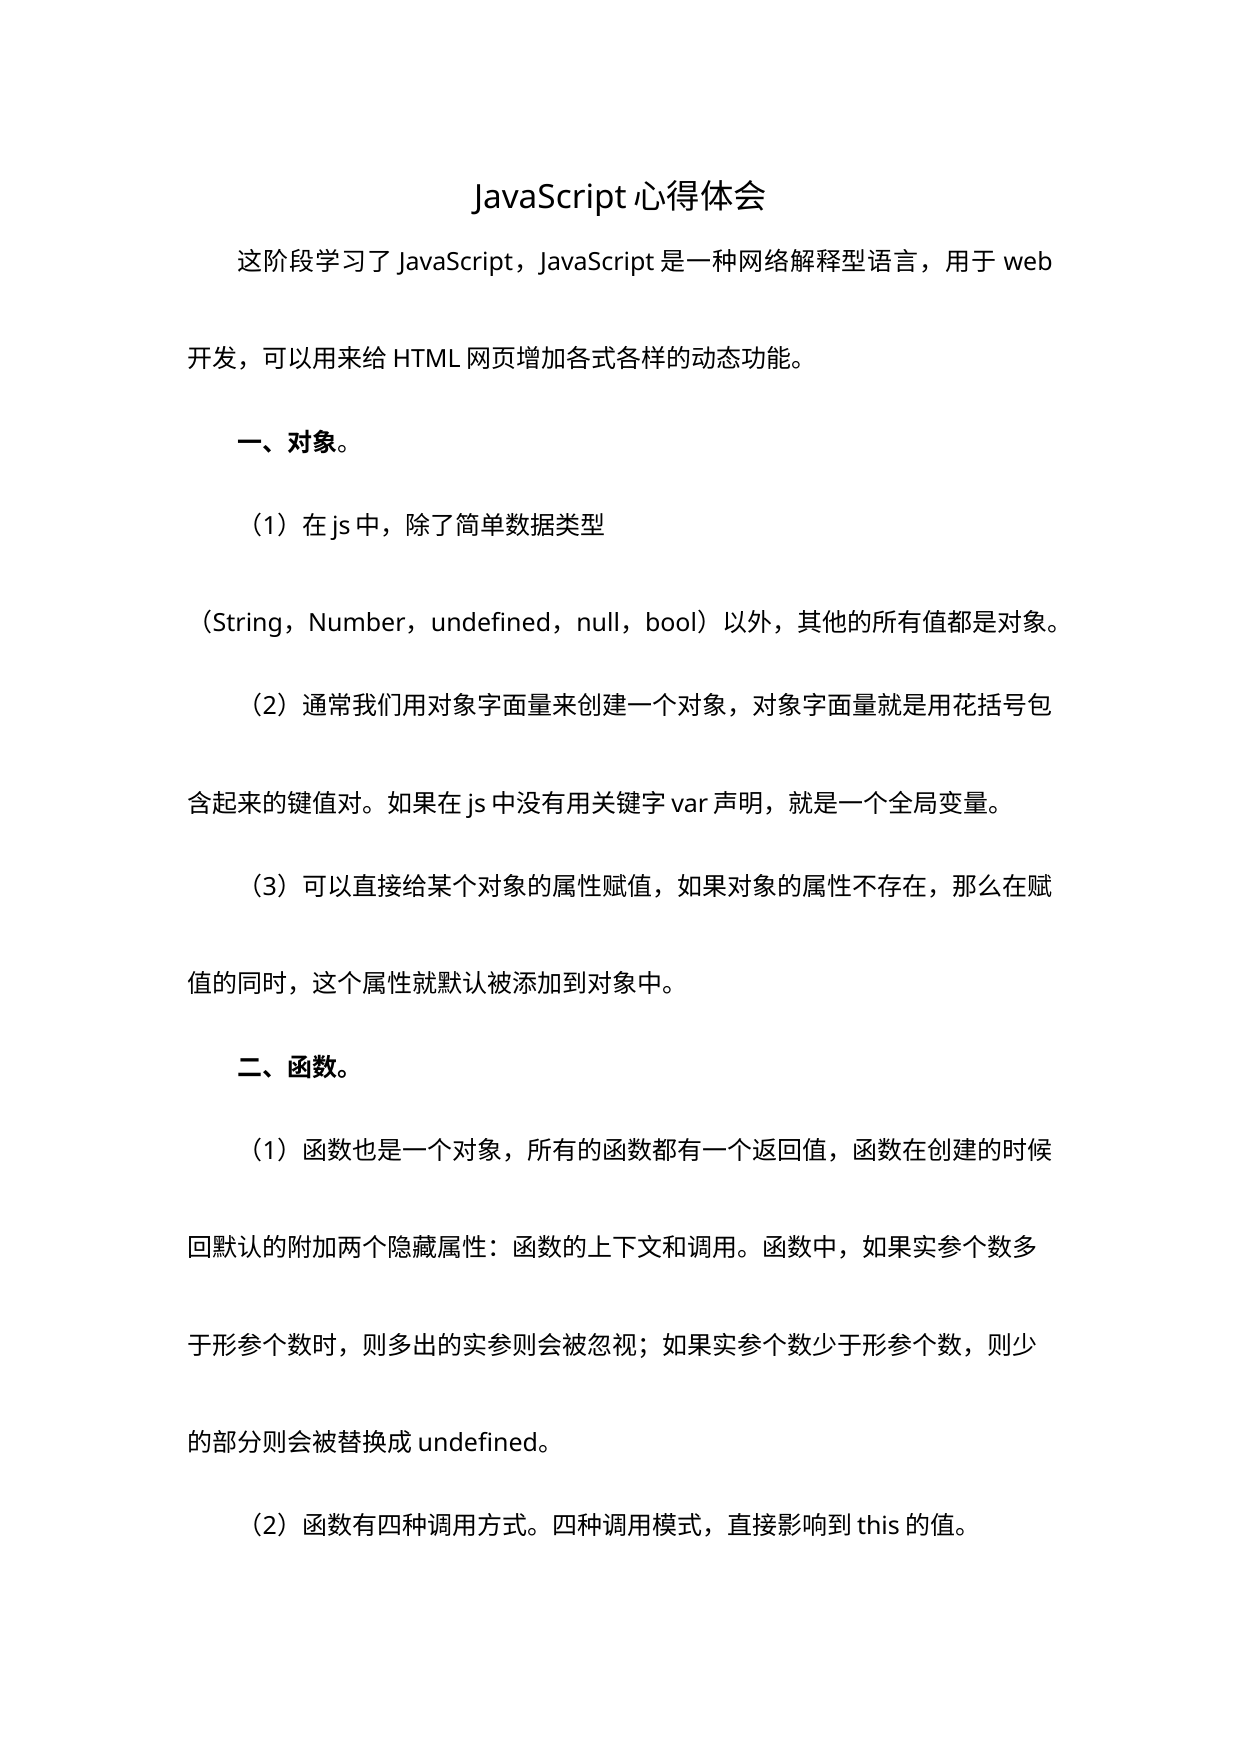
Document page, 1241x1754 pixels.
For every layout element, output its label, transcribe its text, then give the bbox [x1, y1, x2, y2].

text （2）通常我们用对象字面量来创建一个对象，对象字面量就是用花括号包含起来的键值对。如果在js中没有用关键字var声明，就是一个全局变量。 [187, 671, 1053, 834]
text （2）函数有四种调用方式。四种调用模式，直接影响到this的值。 [187, 1491, 1053, 1556]
text （3）可以直接给某个对象的属性赋值，如果对象的属性不存在，那么在赋值的同时，这个属性就默认被添加到对象中。 [187, 852, 1053, 1014]
text 这阶段学习了JavaScript，JavaScript是一种网络解释型语言，用于web开发，可以用来给HTML网页增加各式各样的动态功能。 [187, 227, 1053, 389]
text （1）在js中，除了简单数据类型（String，Number，undefined，null，bool）以外，其他的所有值都是对象。 [187, 491, 1053, 653]
text （1）函数也是一个对象，所有的函数都有一个返回值，函数在创建的时候回默认的附加两个隐藏属性：函数的上下文和调用。函数中，如果实参个数多于形参个数时，则多出的实参则会被忽视；如果实参个数少于形参个数，则少的部分则会被替换成undefined。 [187, 1116, 1053, 1473]
text 一、对象。 [187, 408, 1053, 473]
text 二、函数。 [187, 1033, 1053, 1098]
text JavaScript心得体会 [187, 162, 1053, 227]
